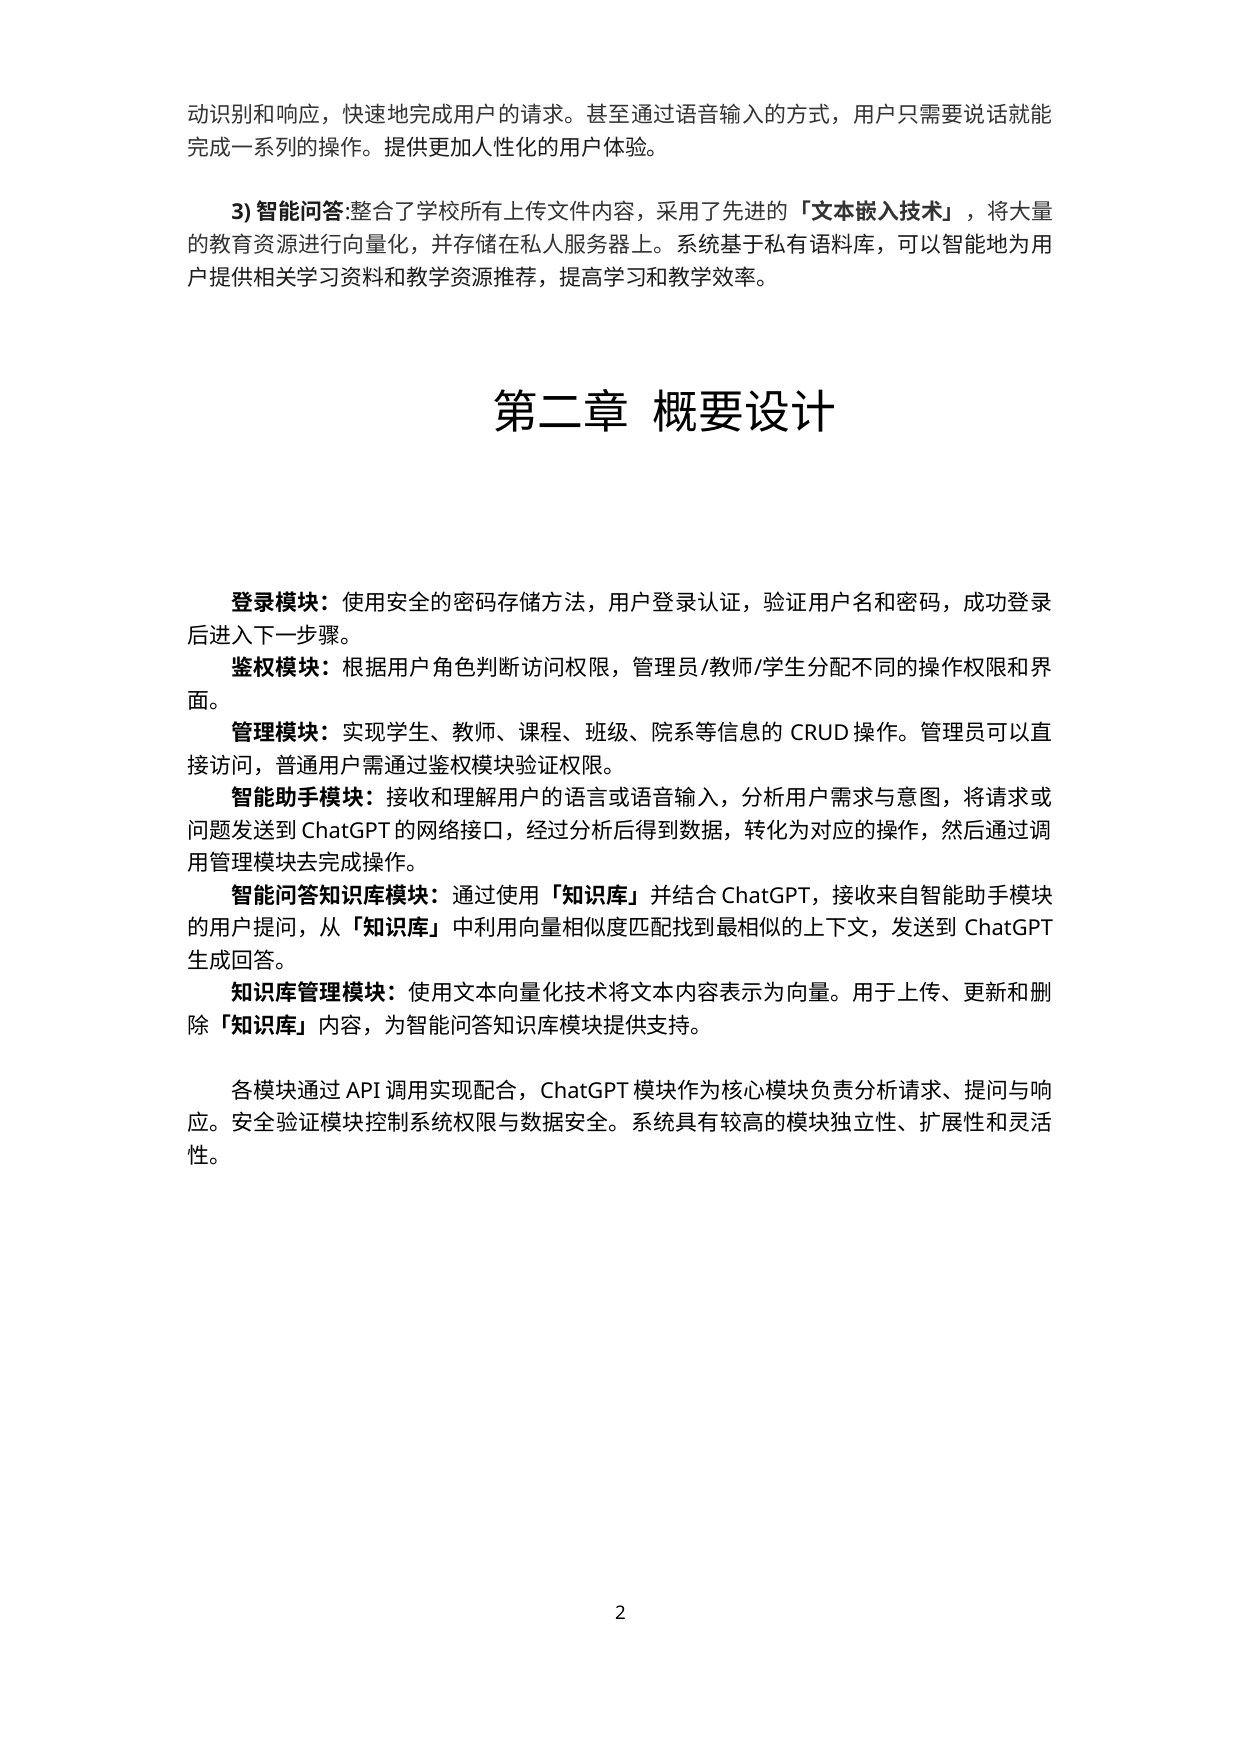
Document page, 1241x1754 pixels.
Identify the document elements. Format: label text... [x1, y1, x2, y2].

text 智能助手模块：接收和理解用户的语言或语音输入，分析用户需求与意图，将请求或问题发送到ChatGPT的网络接口，经过分析后得到数据，转化为对应的操作，然后通过调用管理模块去完成操作。 [187, 780, 1053, 877]
text 管理模块：实现学生、教师、课程、班级、院系等信息的CRUD操作。管理员可以直接访问，普通用户需通过鉴权模块验证权限。 [187, 715, 1053, 780]
text 各模块通过API调用实现配合，ChatGPT模块作为核心模块负责分析请求、提问与响应。安全验证模块控制系统权限与数据安全。系统具有较高的模块独立性、扩展性和灵活性。 [187, 1072, 1053, 1170]
text 3) 智能问答:整合了学校所有上传文件内容，采用了先进的「文本嵌入技术」，将大量的教育资源进行向量化，并存储在私人服务器上。系统基于私有语料库，可以智能地为用户提供相关学习资料和教学资源推荐，提高学习和教学效率。 [187, 194, 1053, 227]
text 知识库管理模块：使用文本向量化技术将文本内容表示为向量。用于上传、更新和删除「知识库」内容，为智能问答知识库模块提供支持。 [187, 975, 1053, 1040]
text 3) 智能问答:整合了学校所有上传文件内容，采用了先进的「文本嵌入技术」，将大量的教育资源进行向量化，并存储在私人服务器上。系统基于私有语料库，可以智能地为用户提供相关学习资料和教学资源推荐，提高学习和教学效率。 [187, 259, 1053, 292]
text 鉴权模块：根据用户角色判断访问权限，管理员/教师/学生分配不同的操作权限和界面。 [187, 650, 1053, 715]
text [187, 129, 1053, 162]
text 智能问答知识库模块：通过使用「知识库」并结合ChatGPT，接收来自智能助手模块的用户提问，从「知识库」中利用向量相似度匹配找到最相似的上下文，发送到ChatGPT生成回答。 [187, 877, 1053, 975]
text 登录模块：使用安全的密码存储方法，用户登录认证，验证用户名和密码，成功登录后进入下一步骤。 [187, 585, 1053, 650]
subtitle 概要设计 [275, 359, 1053, 457]
